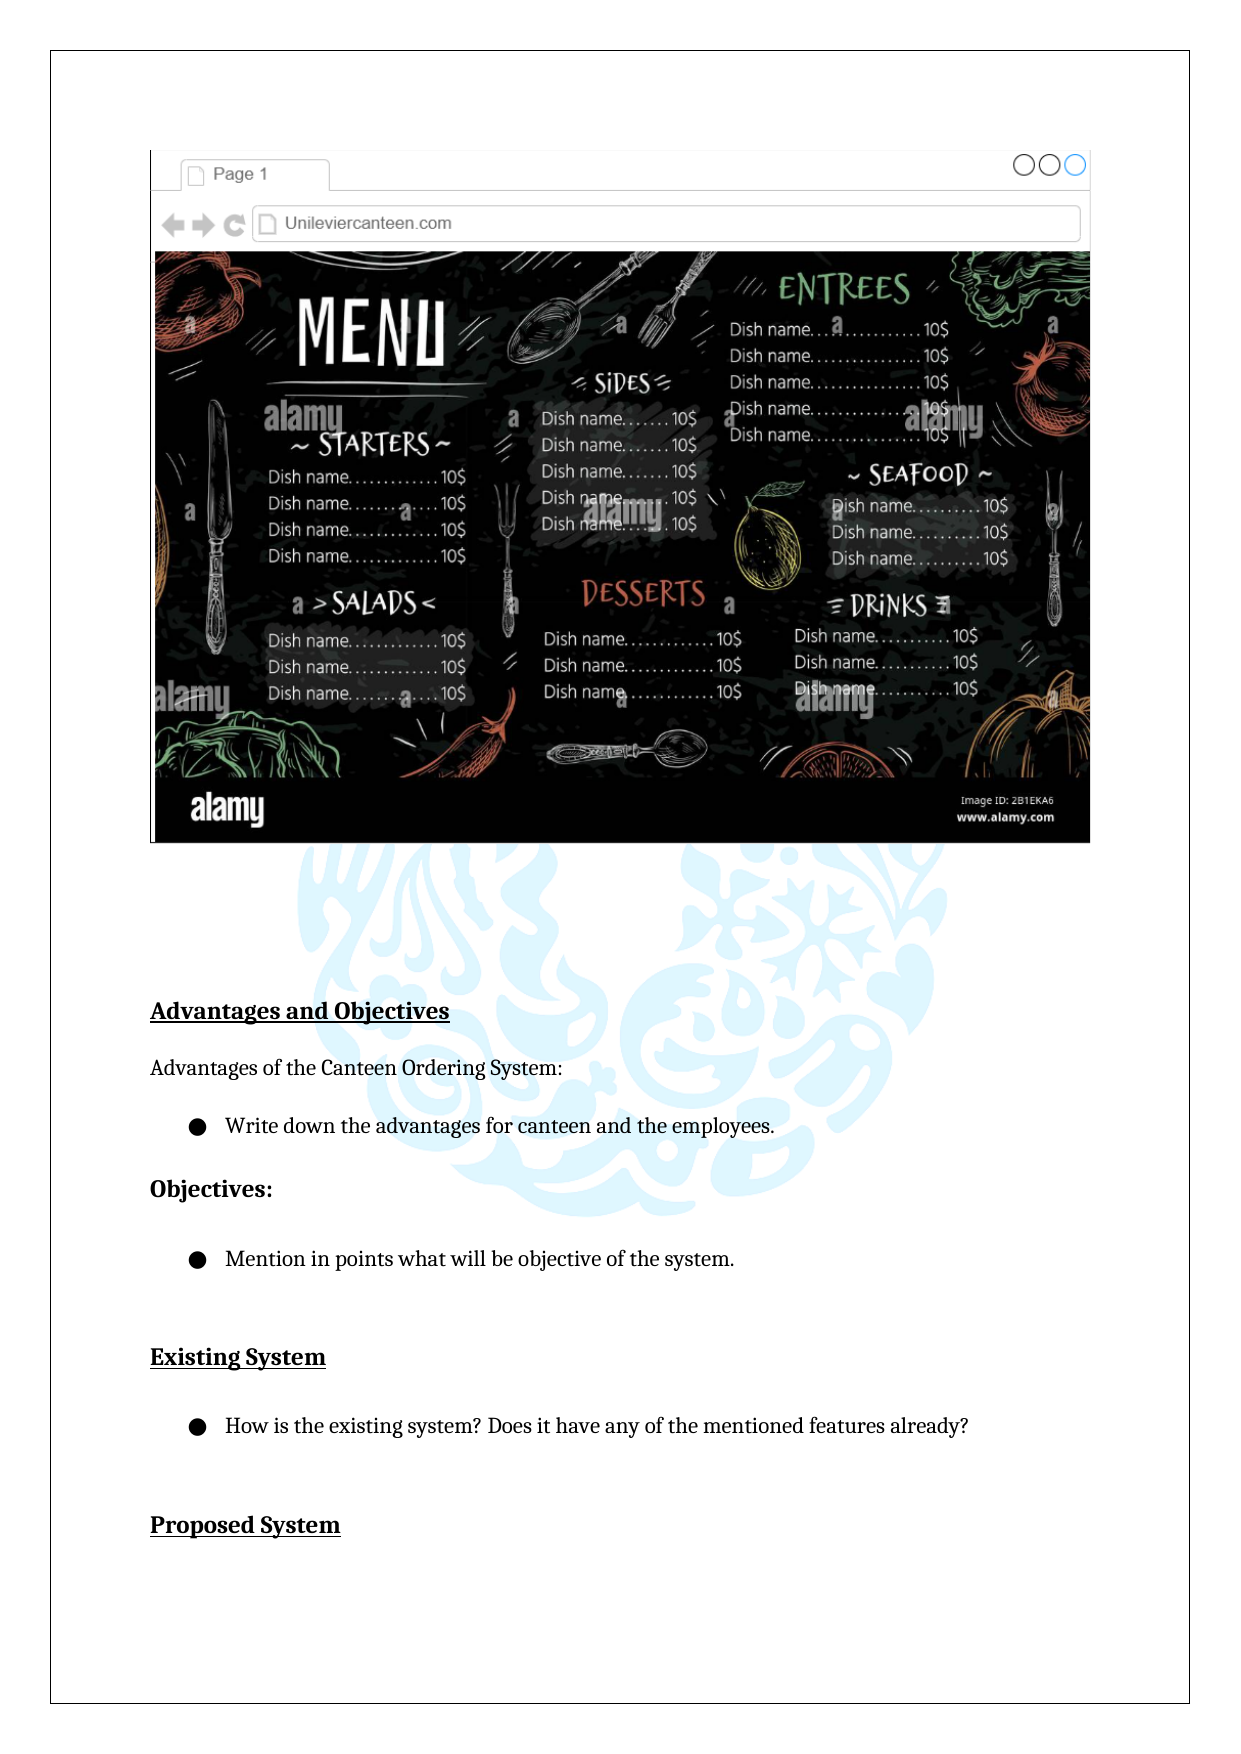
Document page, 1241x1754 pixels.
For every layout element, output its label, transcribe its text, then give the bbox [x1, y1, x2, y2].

text Existing System [150, 1343, 1090, 1372]
picture [150, 150, 1091, 844]
text Advantages and Objectives [150, 997, 1090, 1026]
text Objectives: [150, 1175, 1090, 1203]
text Proposed System [150, 1511, 1090, 1540]
text Advantages of the Canteen Ordering System: [150, 1055, 1090, 1081]
list Mention in points what will be objective of the system. [187, 1232, 1090, 1279]
list Write down the advantages for canteen and the employees. [187, 1100, 1090, 1147]
list How is the existing system? Does it have any of the mentioned features already? [187, 1400, 1090, 1447]
